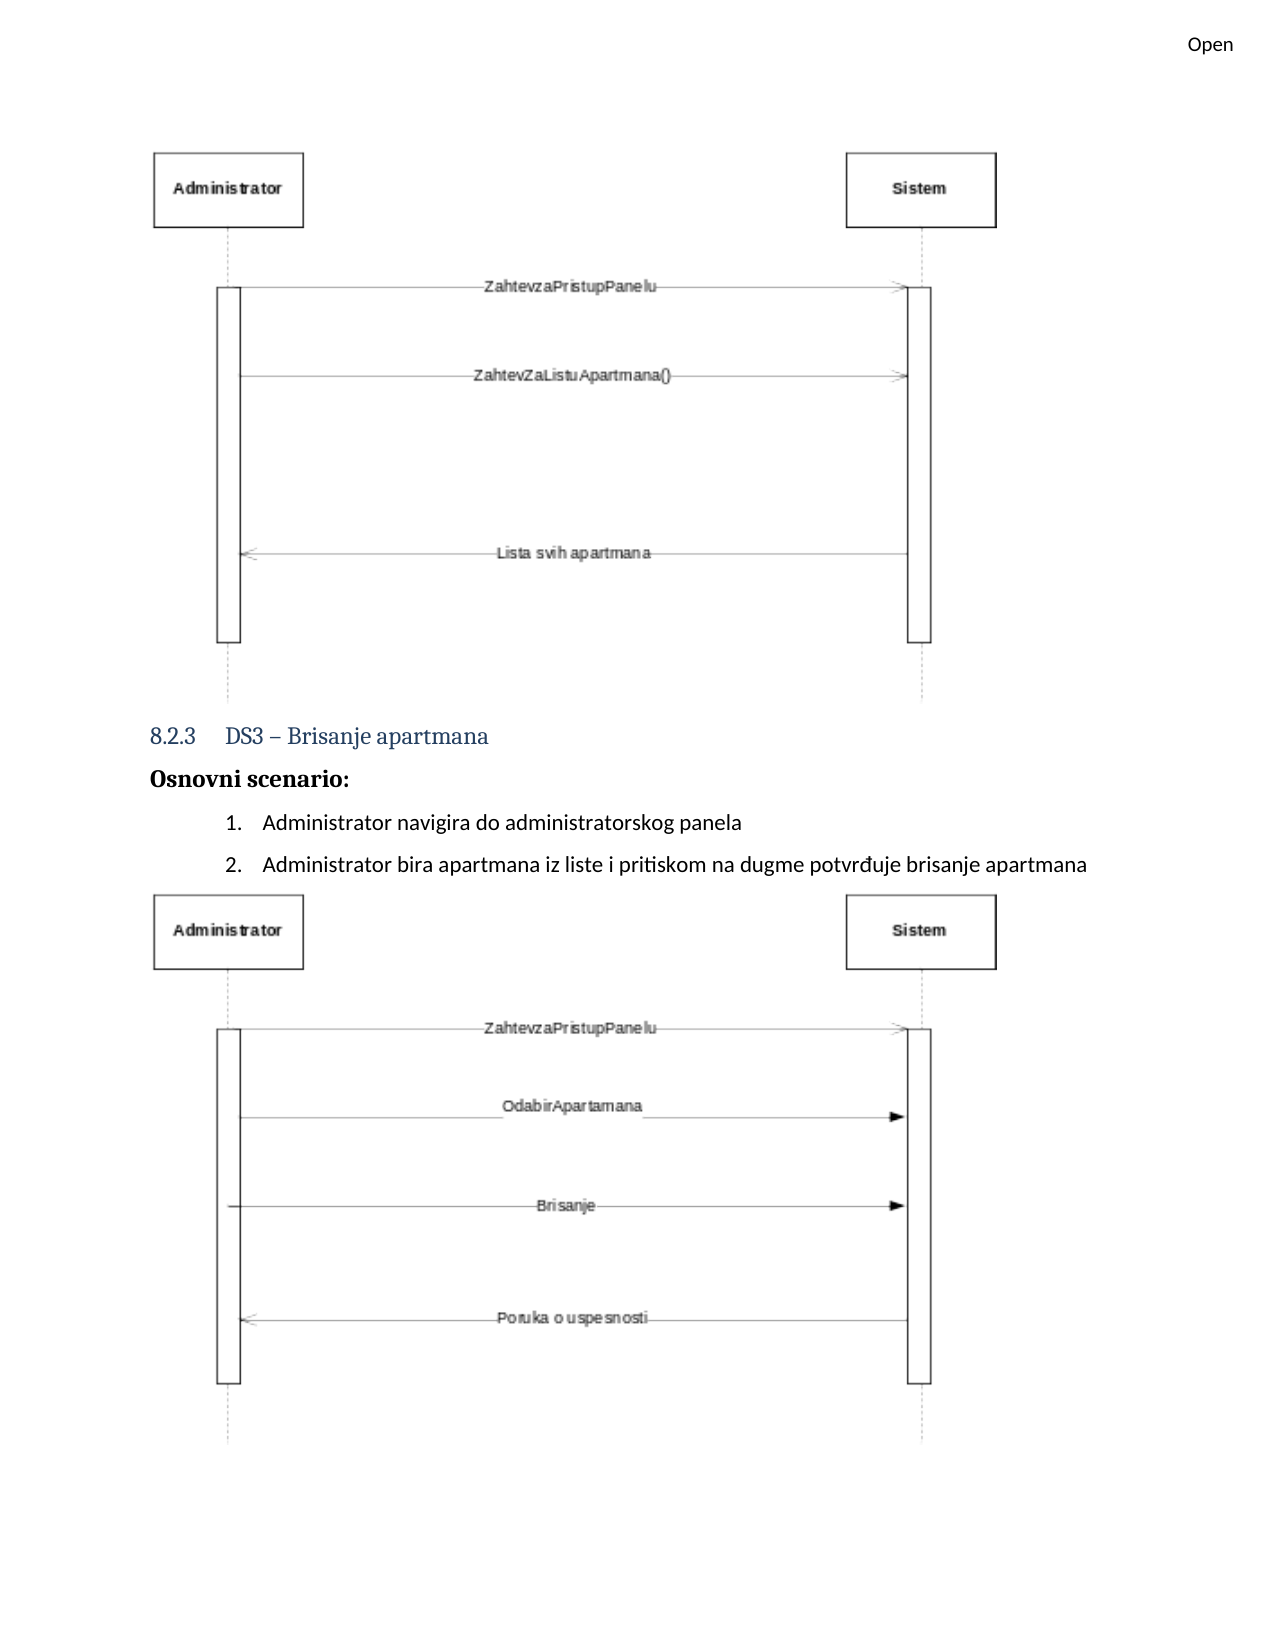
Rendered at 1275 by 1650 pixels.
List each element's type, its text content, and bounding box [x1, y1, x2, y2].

list Administrator navigira do administratorskog panela [225, 808, 1125, 836]
list Administrator bira apartmana iz liste i pritiskom na dugme potvrđuje brisanje apartmana [225, 850, 1125, 878]
text Osnovni scenario: [150, 765, 1125, 793]
subtitle DS3 – Brisanje apartmana [150, 722, 1125, 750]
